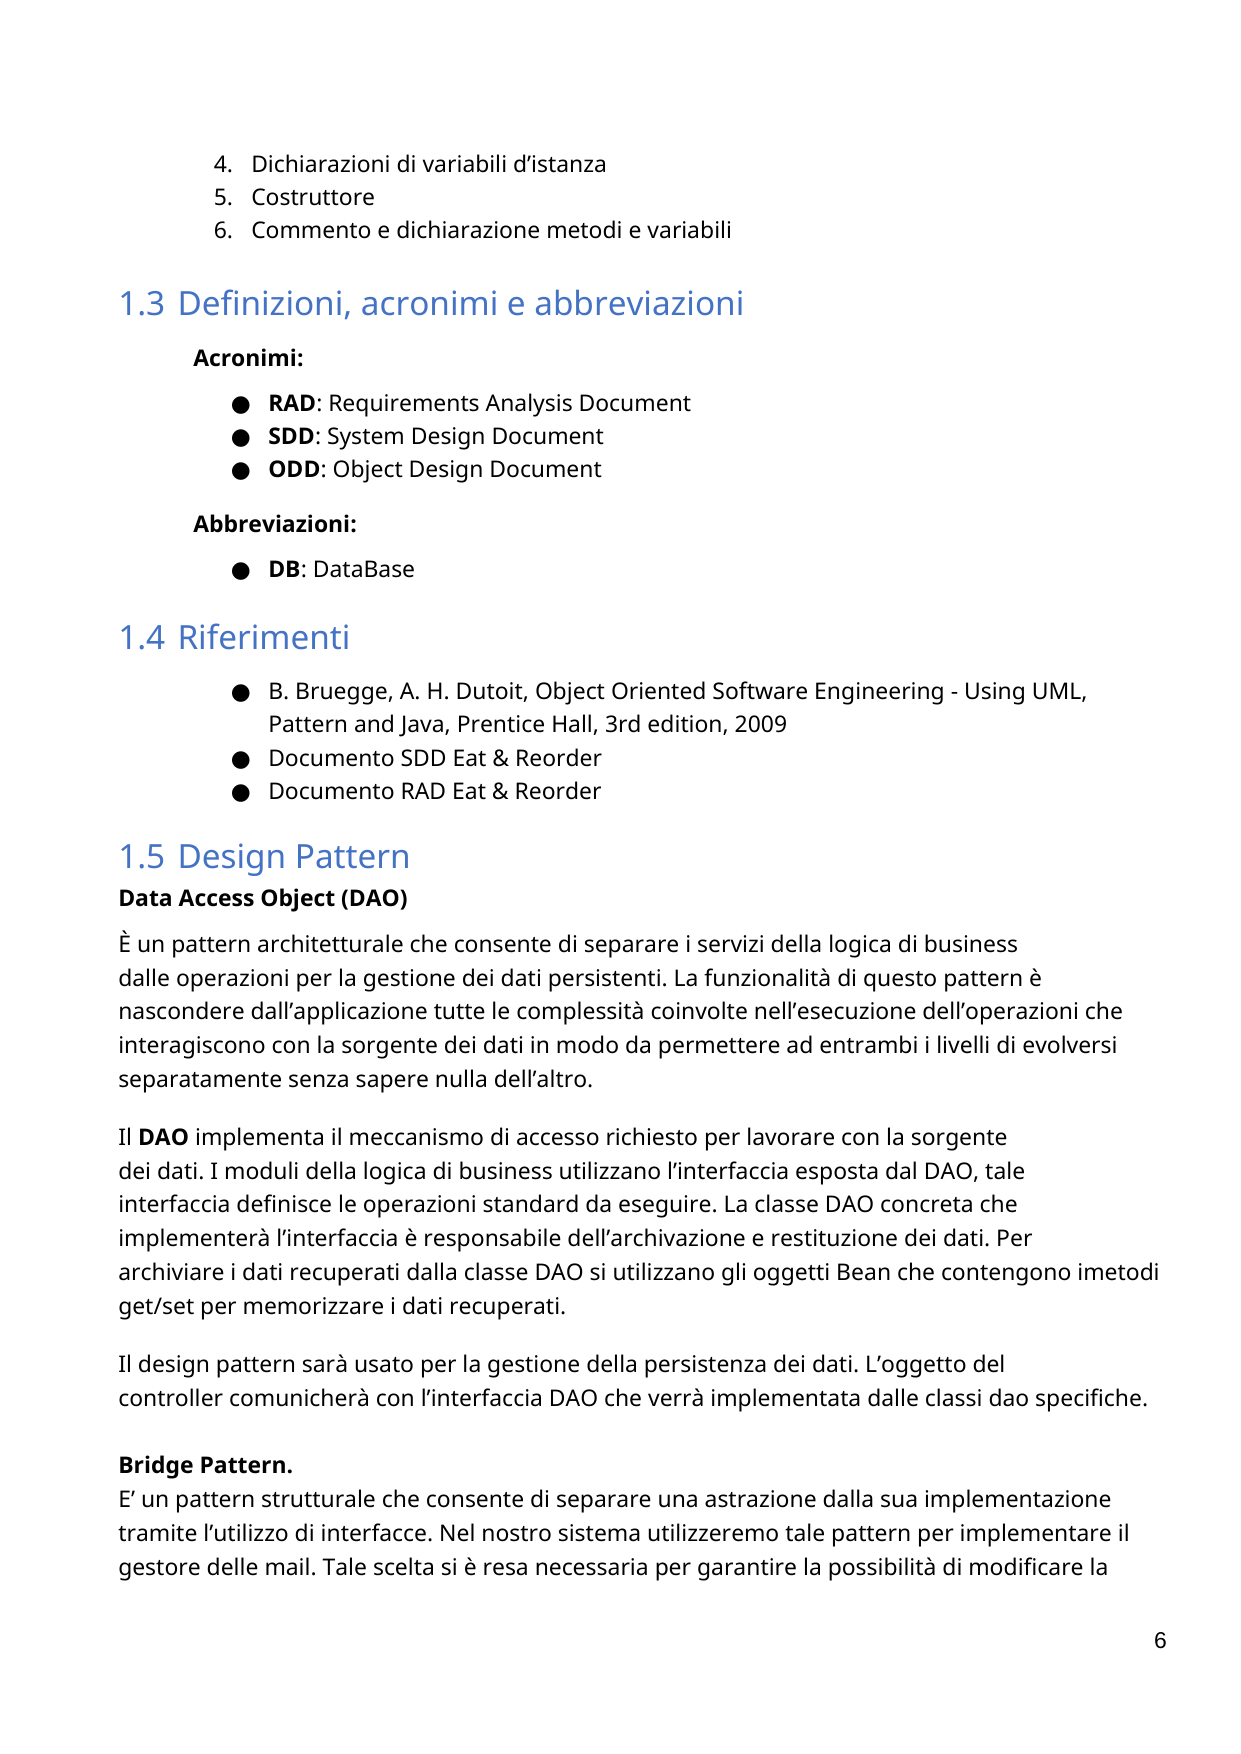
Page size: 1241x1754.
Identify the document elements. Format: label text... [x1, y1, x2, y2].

text Bridge Pattern. [118, 1449, 1167, 1480]
list SDD: System Design Document [231, 420, 1167, 452]
list Documento SDD Eat & Reorder [231, 742, 1167, 773]
text Data Access Object (DAO) [118, 881, 1167, 913]
list Dichiarazioni di variabili d’istanza [213, 148, 1167, 179]
text dalle operazioni per la gestione dei dati persistenti. La funzionalità di questo pattern è [118, 961, 1167, 993]
list Definizioni, acronimi e abbreviazioni [118, 280, 1167, 326]
text Acronimi: [193, 342, 1167, 373]
text dei dati. I moduli della logica di business utilizzano l’interfaccia esposta dal DAO, tale [118, 1155, 1167, 1186]
text Il DAO implementa il meccanismo di accesso richiesto per lavorare con la sorgente [118, 1121, 1167, 1152]
text nascondere dall’applicazione tutte le complessità coinvolte nell’esecuzione dell’operazioni che interagiscono con la sorgente dei dati in modo da permettere ad entrambi i livelli di evolversi separatamente senza sapere nulla dell’altro. [118, 995, 1167, 1094]
list Costruttore [213, 181, 1167, 212]
text archiviare i dati recuperati dalla classe DAO si utilizzano gli oggetti Bean che contengono imetodi get/set per memorizzare i dati recuperati. [118, 1256, 1167, 1321]
list Commento e dichiarazione metodi e variabili [213, 214, 1167, 245]
text controller comunicherà con l’interfaccia DAO che verrà implementata dalle classi dao specifiche. [118, 1382, 1167, 1413]
text interfaccia definisce le operazioni standard da eseguire. La classe DAO concreta che [118, 1188, 1167, 1220]
list Design Pattern [118, 832, 1167, 878]
text È un pattern architetturale che consente di separare i servizi della logica di business [118, 928, 1167, 959]
list DB: DataBase [231, 553, 1167, 584]
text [118, 1483, 1167, 1582]
list RAD: Requirements Analysis Document [231, 387, 1167, 418]
text Abbreviazioni: [193, 508, 1167, 539]
list Riferimenti [118, 614, 1167, 659]
list B. Bruegge, A. H. Dutoit, Object Oriented Software Engineering - Using UML, Pattern and Java, Prentice Hall, 3rd edition, 2009 [231, 675, 1167, 740]
list ODD: Object Design Document [231, 453, 1167, 485]
list Documento RAD Eat & Reorder [231, 775, 1167, 806]
text Il design pattern sarà usato per la gestione della persistenza dei dati. L’oggetto del [118, 1348, 1167, 1379]
text implementerà l’interfaccia è responsabile dell’archivazione e restituzione dei dati. Per [118, 1222, 1167, 1253]
